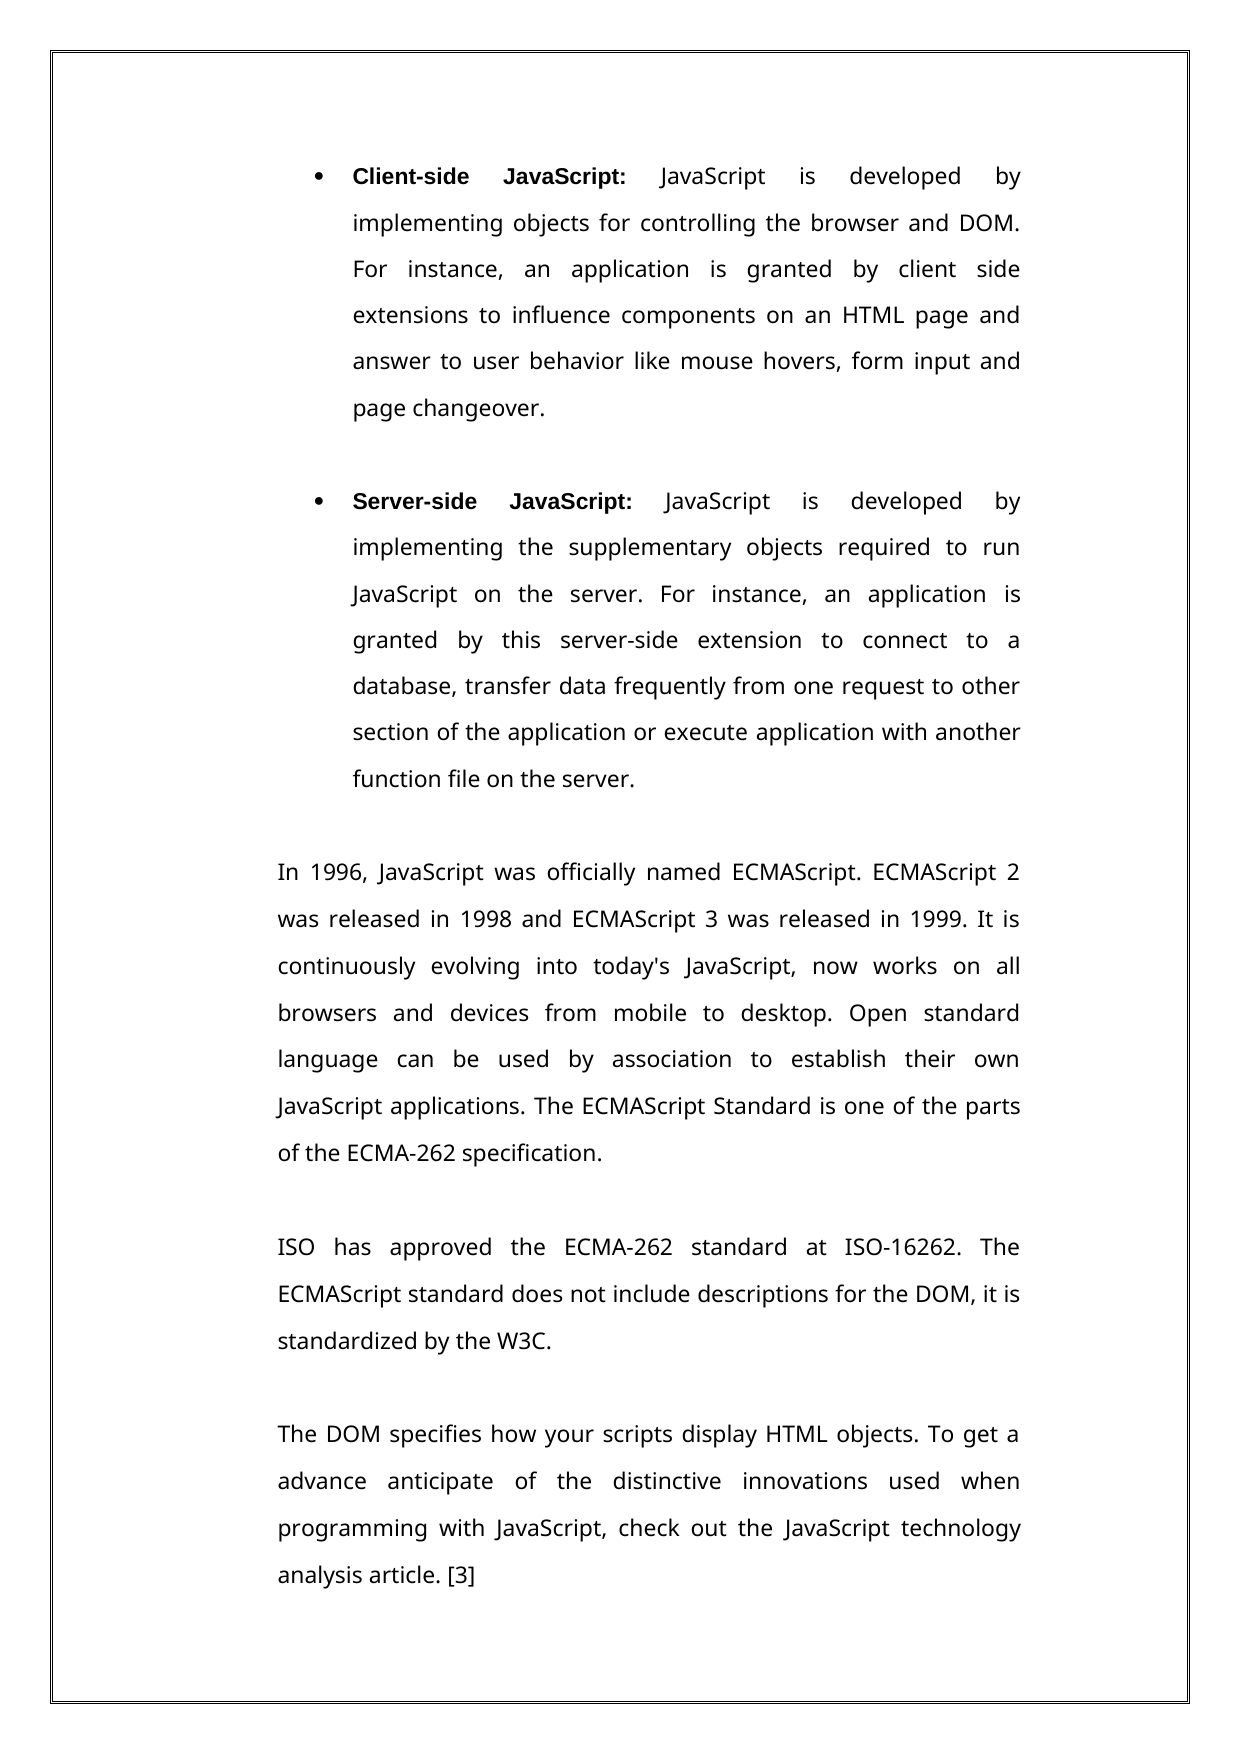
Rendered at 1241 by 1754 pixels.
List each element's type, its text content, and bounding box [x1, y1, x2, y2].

list Server-side JavaScript: JavaScript is developed by implementing the supplementary objects required to run JavaScript on the server. For instance, an application is granted by this server-side extension to connect to a database, transfer data frequently from one request to other section of the application or execute application with another function file on the server. [315, 485, 1021, 794]
text The DOM specifies how your scripts display HTML objects. To get a advance anticipate of the distinctive innovations used when programming with JavaScript, check out the JavaScript technology analysis article. [3] [277, 1418, 1021, 1590]
list Client-side JavaScript: JavaScript is developed by implementing objects for controlling the browser and DOM. For instance, an application is granted by client side extensions to influence components on an HTML page and answer to user behavior like mouse hovers, form input and page changeover. [315, 160, 1021, 423]
text In 1996, JavaScript was officially named ECMAScript. ECMAScript 2 was released in 1998 and ECMAScript 3 was released in 1999. It is continuously evolving into today's JavaScript, now works on all browsers and devices from mobile to desktop. Open standard language can be used by association to establish their own JavaScript applications. The ECMAScript Standard is one of the parts of the ECMA-262 specification. [277, 856, 1021, 1168]
text ISO has approved the ECMA-262 standard at ISO-16262. The ECMAScript standard does not include descriptions for the DOM, it is standardized by the W3C. [277, 1231, 1021, 1356]
